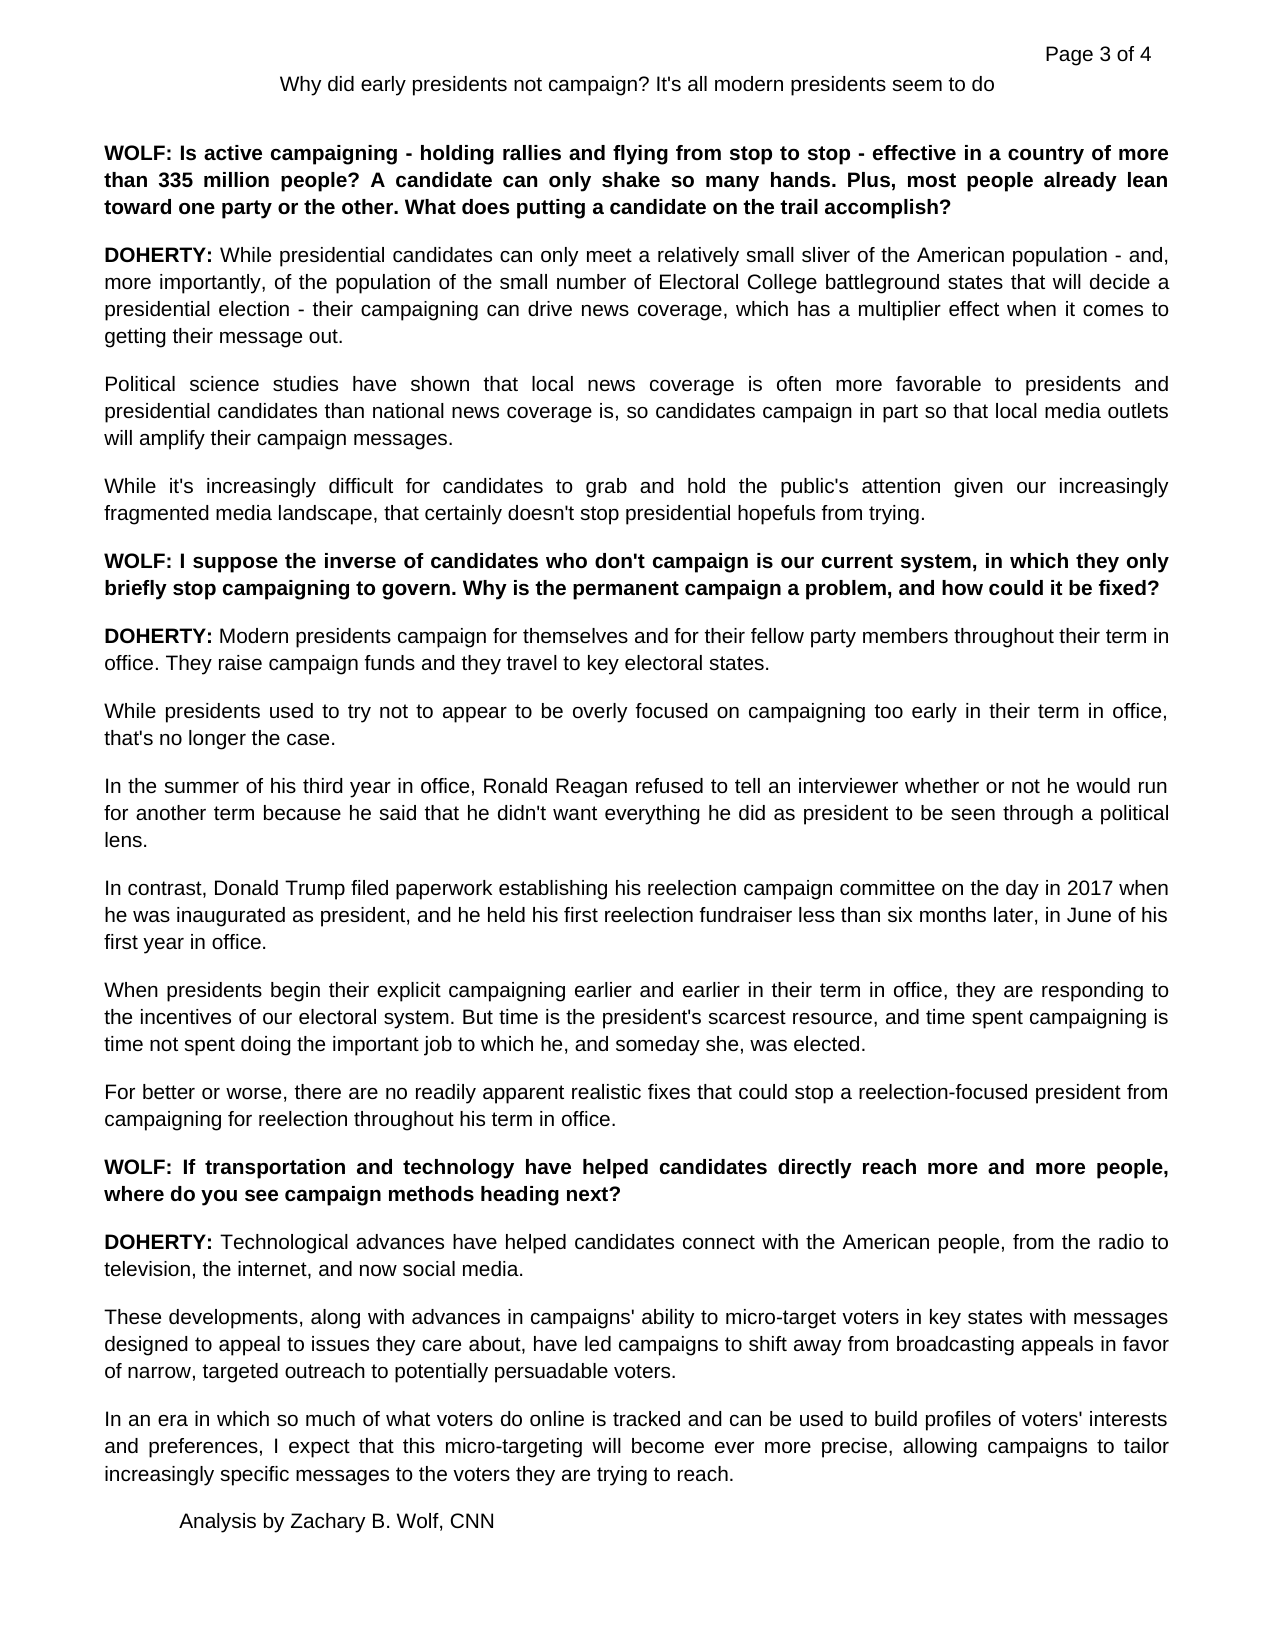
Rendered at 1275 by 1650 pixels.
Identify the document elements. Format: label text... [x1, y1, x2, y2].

text WOLF: I suppose the inverse of candidates who don't campaign is our current system, in which they only briefly stop campaigning to govern. Why is the permanent campaign a problem, and how could it be fixed? [104, 546, 1171, 600]
text While it's increasingly difficult for candidates to grab and hold the public's attention given our increasingly fragmented media landscape, that certainly doesn't stop presidential hopefuls from trying. [104, 471, 1171, 525]
text In an era in which so much of what voters do online is tracked and can be used to build profiles of voters' interests and preferences, I expect that this micro-targeting will become ever more precise, allowing campaigns to tailor increasingly specific messages to the voters they are trying to reach. [104, 1404, 1171, 1485]
text Analysis by Zachary B. Wolf, CNN [104, 1506, 1171, 1533]
text While presidents used to try not to appear to be overly focused on campaigning too early in their term in office, that's no longer the case. [104, 696, 1171, 750]
text WOLF: Is active campaigning - holding rallies and flying from stop to stop - effective in a country of more than 335 million people? A candidate can only shake so many hands. Plus, most people already lean toward one party or the other. What does putting a candidate on the trail accomplish? [104, 137, 1171, 219]
text WOLF: If transportation and technology have helped candidates directly reach more and more people, where do you see campaign methods heading next? [104, 1152, 1171, 1206]
text These developments, along with advances in campaigns' ability to micro-target voters in key states with messages designed to appeal to issues they care about, have led campaigns to shift away from broadcasting appeals in favor of narrow, targeted outreach to potentially persuadable voters. [104, 1302, 1171, 1383]
text DOHERTY: While presidential candidates can only meet a relatively small sliver of the American population - and, more importantly, of the population of the small number of Electoral College battleground states that will decide a presidential election - their campaigning can drive news coverage, which has a multiplier effect when it comes to getting their message out. [104, 239, 1171, 348]
text Political science studies have shown that local news coverage is often more favorable to presidents and presidential candidates than national news coverage is, so candidates campaign in part so that local media outlets will amplify their campaign messages. [104, 369, 1171, 450]
text For better or worse, there are no readily apparent realistic fixes that could stop a reelection-focused president from campaigning for reelection throughout his term in office. [104, 1077, 1171, 1131]
text In contrast, Donald Trump filed paperwork establishing his reelection campaign committee on the day in 2017 when he was inaugurated as president, and he held his first reelection fundraiser less than six months later, in June of his first year in office. [104, 873, 1171, 954]
text DOHERTY: Modern presidents campaign for themselves and for their fellow party members throughout their term in office. They raise campaign funds and they travel to key electoral states. [104, 621, 1171, 675]
text DOHERTY: Technological advances have helped candidates connect with the American people, from the radio to television, the internet, and now social media. [104, 1227, 1171, 1281]
text In the summer of his third year in office, Ronald Reagan refused to tell an interviewer whether or not he would run for another term because he said that he didn't want everything he did as president to be seen through a political lens. [104, 771, 1171, 852]
text When presidents begin their explicit campaigning earlier and earlier in their term in office, they are responding to the incentives of our electoral system. But time is the president's scarcest resource, and time spent campaigning is time not spent doing the important job to which he, and someday she, was elected. [104, 975, 1171, 1056]
